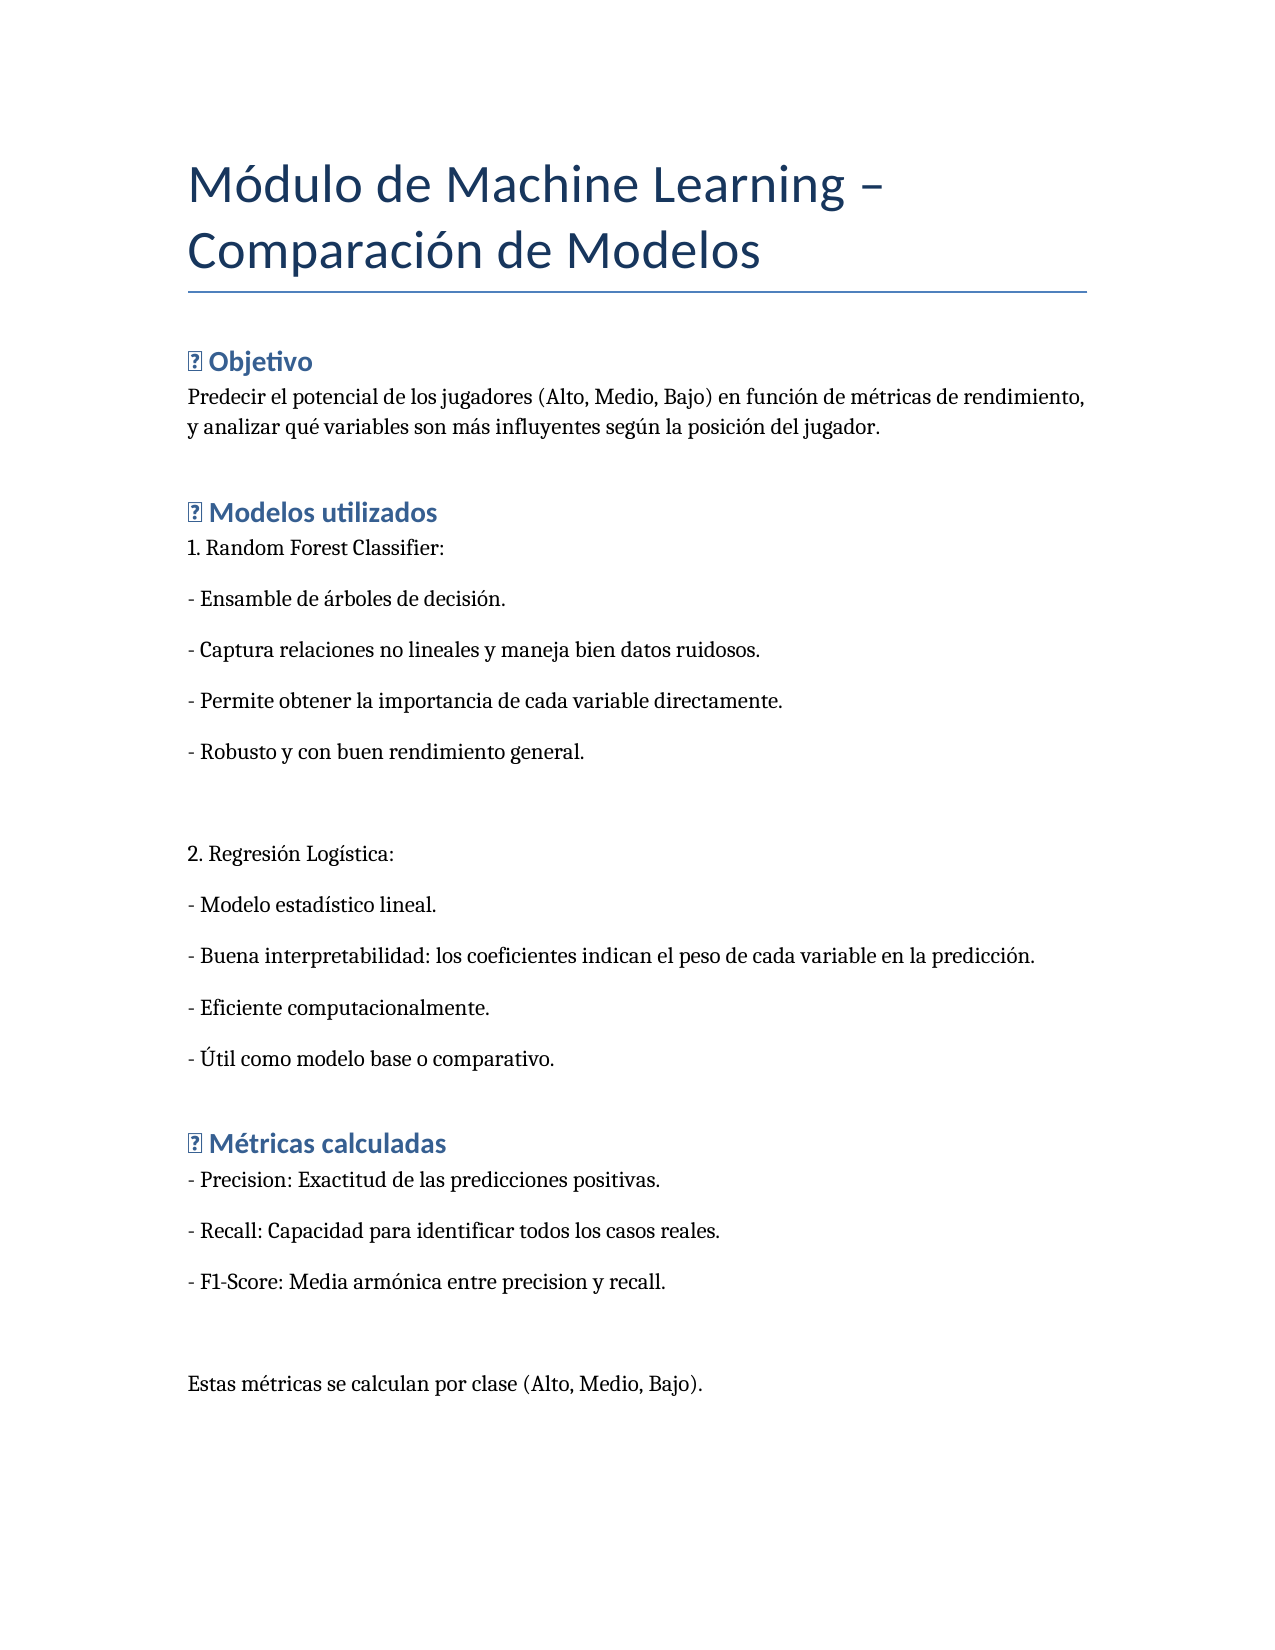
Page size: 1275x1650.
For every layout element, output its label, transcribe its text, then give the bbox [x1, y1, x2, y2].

text - Precision: Exactitud de las predicciones positivas. [187, 1167, 1087, 1193]
text - Robusto y con buen rendimiento general. [187, 739, 1087, 766]
text - Captura relaciones no lineales y maneja bien datos ruidosos. [187, 637, 1087, 663]
text - Permite obtener la importancia de cada variable directamente. [187, 688, 1087, 714]
text - F1-Score: Media armónica entre precision y recall. [187, 1269, 1087, 1295]
text - Útil como modelo base o comparativo. [187, 1045, 1087, 1072]
text Predecir el potencial de los jugadores (Alto, Medio, Bajo) en función de métricas de rendimiento, y analizar qué variables son más influyentes según la posición del jugador. [187, 384, 1087, 440]
text 2. Regresión Logística: [187, 841, 1087, 868]
text - Recall: Capacidad para identificar todos los casos reales. [187, 1218, 1087, 1244]
title Módulo de Machine Learning – Comparación de Modelos [187, 150, 1087, 293]
subtitle 📌 Modelos utilizados [187, 494, 1087, 530]
text - Buena interpretabilidad: los coeficientes indican el peso de cada variable en la predicción. [187, 943, 1087, 970]
text - Eficiente computacionalmente. [187, 994, 1087, 1021]
subtitle 🎯 Objetivo [187, 343, 1087, 378]
subtitle 🧪 Métricas calculadas [187, 1126, 1087, 1161]
text Estas métricas se calculan por clase (Alto, Medio, Bajo). [187, 1371, 1087, 1397]
text - Ensamble de árboles de decisión. [187, 586, 1087, 612]
text - Modelo estadístico lineal. [187, 892, 1087, 919]
text 1. Random Forest Classifier: [187, 535, 1087, 561]
